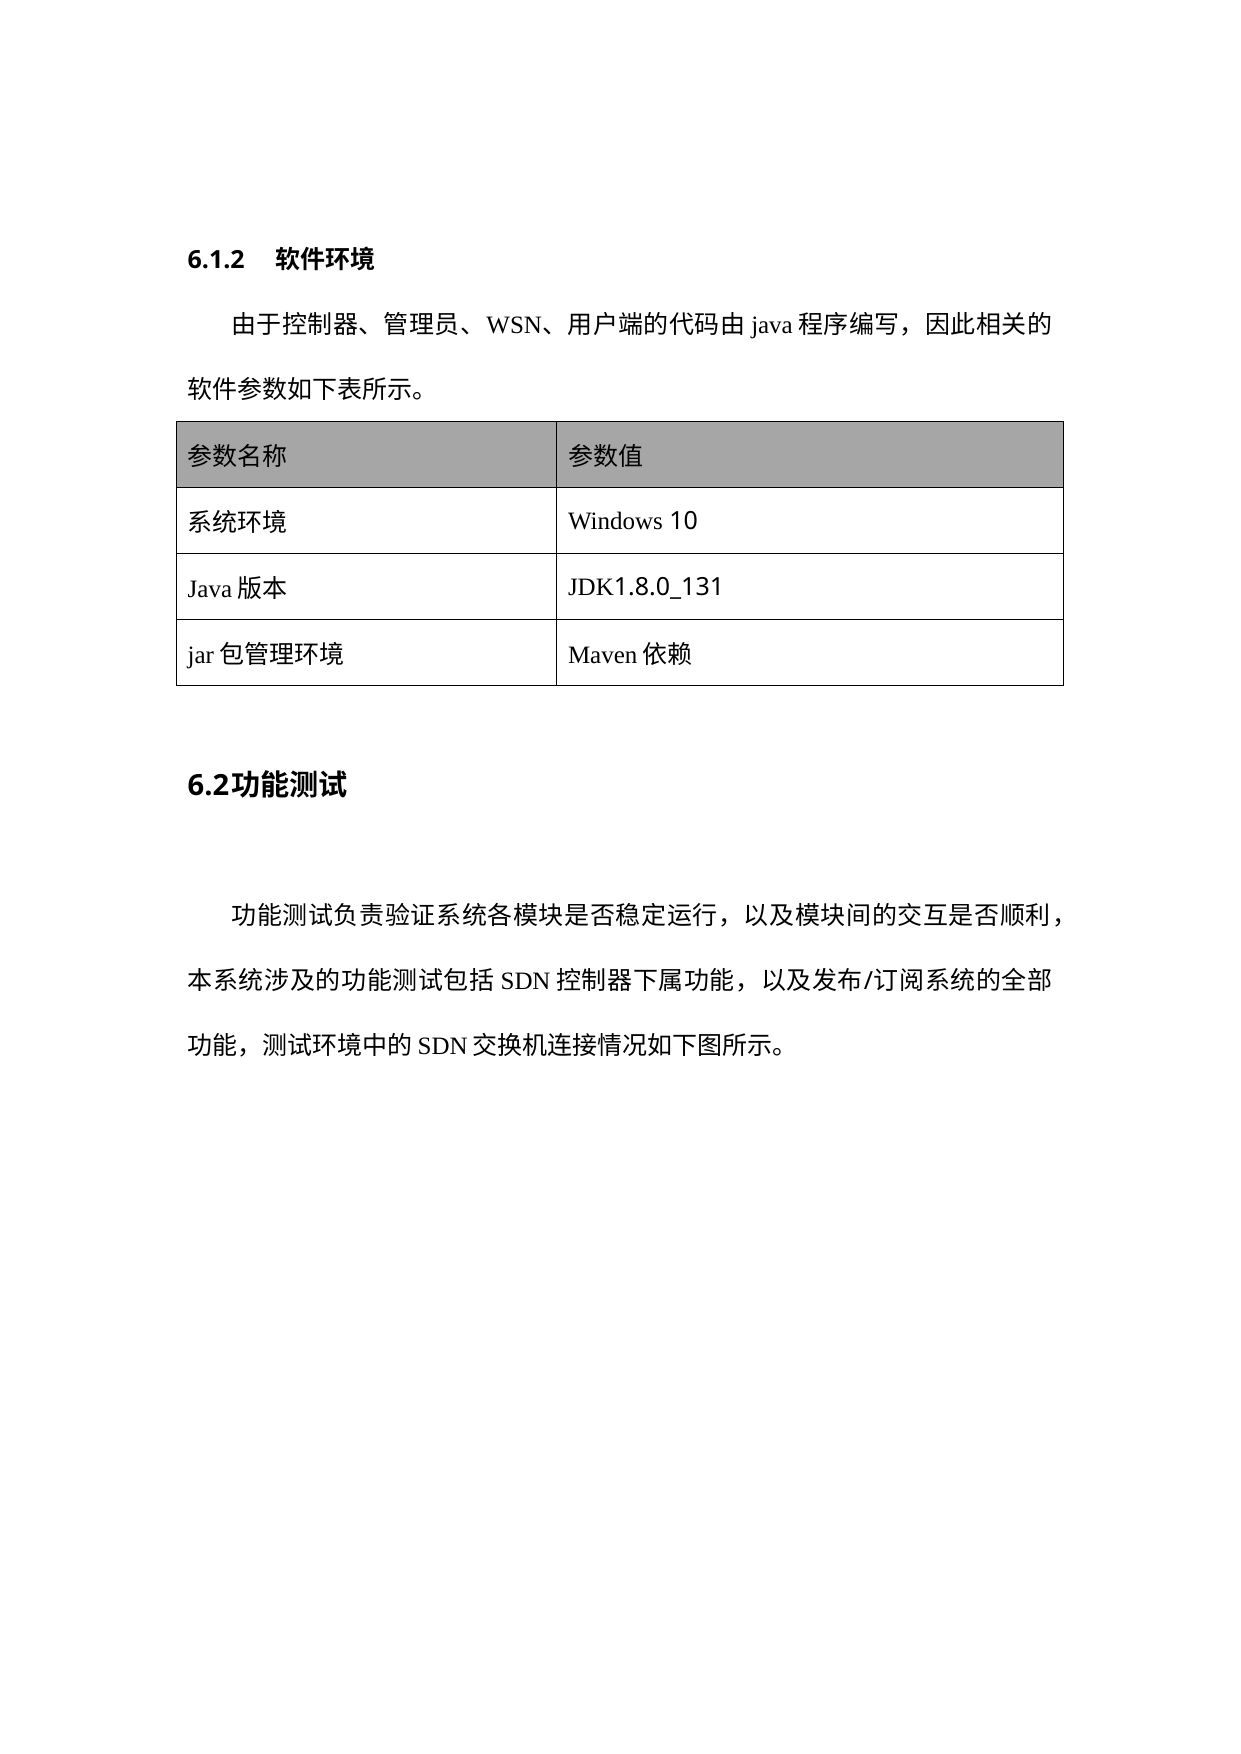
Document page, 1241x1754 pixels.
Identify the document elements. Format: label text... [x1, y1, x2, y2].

table_cell Maven依赖 [557, 620, 1063, 685]
text 由于控制器、管理员、WSN、用户端的代码由java程序编写，因此相关的软件参数如下表所示。 [187, 291, 1053, 421]
text 功能测试负责验证系统各模块是否稳定运行，以及模块间的交互是否顺利，本系统涉及的功能测试包括SDN控制器下属功能，以及发布/订阅系统的全部功能，测试环境中的SDN交换机连接情况如下图所示。 [187, 881, 1053, 1076]
table_cell jar包管理环境 [177, 620, 556, 685]
table_cell JDK1.8.0_131 [557, 554, 1063, 619]
list 功能测试 [187, 751, 1053, 816]
table_cell Windows 10 [557, 488, 1063, 553]
table_header 参数名称 [177, 422, 556, 487]
list 软件环境 [187, 226, 1053, 291]
table_cell Java版本 [177, 554, 556, 619]
table_cell 系统环境 [177, 488, 556, 553]
table_header 参数值 [557, 422, 1063, 487]
